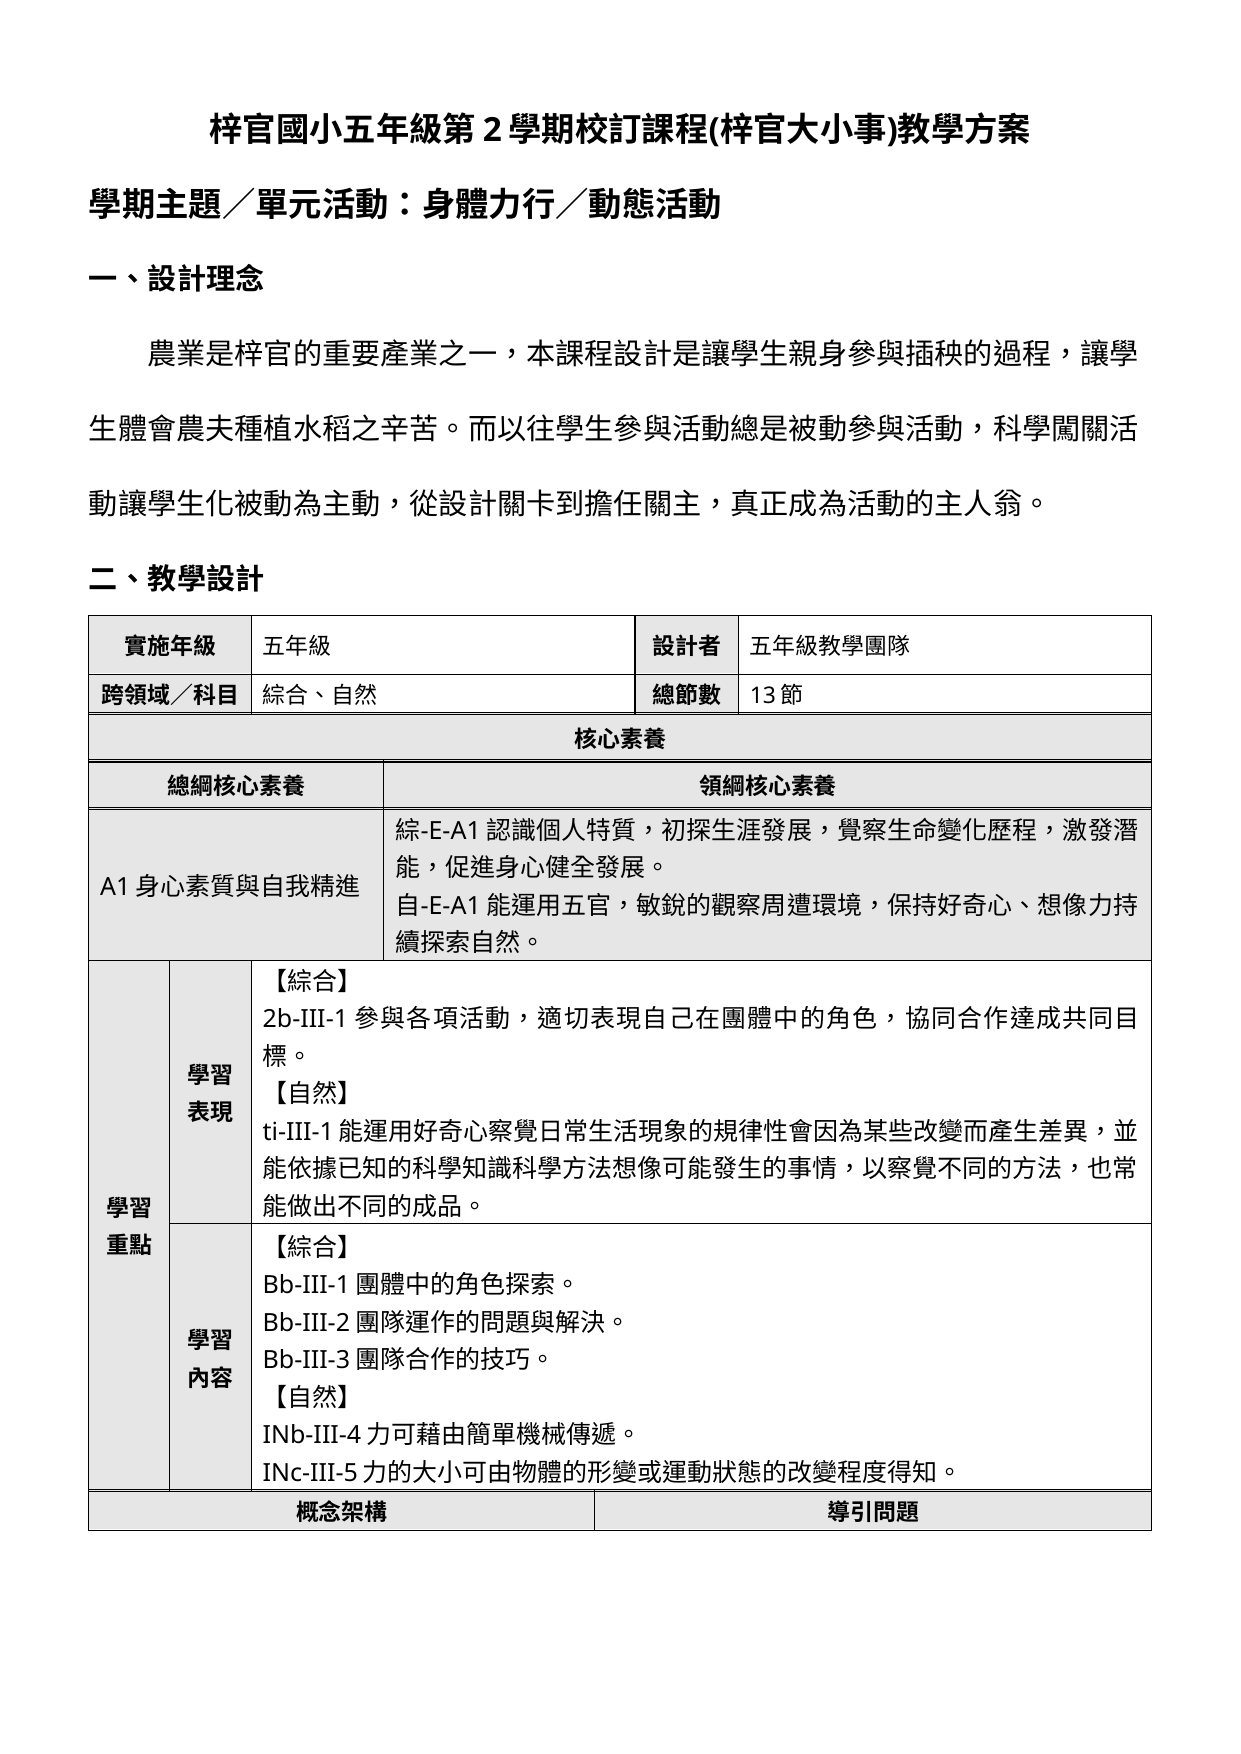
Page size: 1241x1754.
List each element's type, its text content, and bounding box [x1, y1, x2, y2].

text 梓官國小五年級第2學期校訂課程(梓官大小事)教學方案 [89, 89, 1152, 164]
text 學期主題／單元活動：身體力行／動態活動 [89, 164, 1152, 239]
table_header 五年級 [252, 616, 634, 673]
table_cell 跨領域／科目 [89, 675, 251, 712]
table_cell 【綜合】 Bb-III-1團體中的角色探索。 Bb-III-2團隊運作的問題與解決。 Bb-III-3團隊合作的技巧。 【自然】 INb-III-4力可藉由簡單機械傳遞。 INc-III-5力的大小可由物體的形變或運動狀態的改變程度得知。 [252, 1224, 1151, 1489]
table_cell 13節 [739, 675, 1151, 712]
table_cell 總節數 [636, 675, 738, 712]
table_header 設計者 [636, 616, 738, 673]
list 教學設計 [89, 539, 1152, 614]
table_header 五年級教學團隊 [739, 616, 1151, 673]
table_cell 核心素養 [89, 715, 1151, 759]
table_cell 導引問題 [595, 1492, 1151, 1529]
table_header 實施年級 [89, 616, 251, 673]
list 設計理念 [89, 239, 1152, 314]
table_cell 總綱核心素養 [89, 763, 383, 807]
table_cell 【綜合】 2b-III-1參與各項活動，適切表現自己在團體中的角色，協同合作達成共同目標。 【自然】 ti-III-1能運用好奇心察覺日常生活現象的規律性會因為某些改變而產生差異，並能依據已知的科學知識科學方法想像可能發生的事情，以察覺不同的方法，也常能做出不同的成品。 [252, 961, 1151, 1223]
table_cell 綜合、自然 [252, 675, 634, 712]
table_cell 學習表現 [170, 961, 251, 1223]
table_cell A1身心素質與自我精進 [89, 810, 383, 960]
table_cell 學習內容 [170, 1224, 251, 1489]
table_cell 概念架構 [89, 1492, 594, 1529]
text 農業是梓官的重要產業之一，本課程設計是讓學生親身參與插秧的過程，讓學生體會農夫種植水稻之辛苦。而以往學生參與活動總是被動參與活動，科學闖關活動讓學生化被動為主動，從設計關卡到擔任關主，真正成為活動的主人翁。 [89, 314, 1152, 539]
table_cell 學習重點 [89, 961, 169, 1489]
table_cell 領綱核心素養 [384, 763, 1151, 807]
table_cell 綜-E-A1認識個人特質，初探生涯發展，覺察生命變化歷程，激發潛能，促進身心健全發展。 自-E-A1能運用五官，敏銳的觀察周遭環境，保持好奇心、想像力持續探索自然。 [384, 810, 1151, 960]
